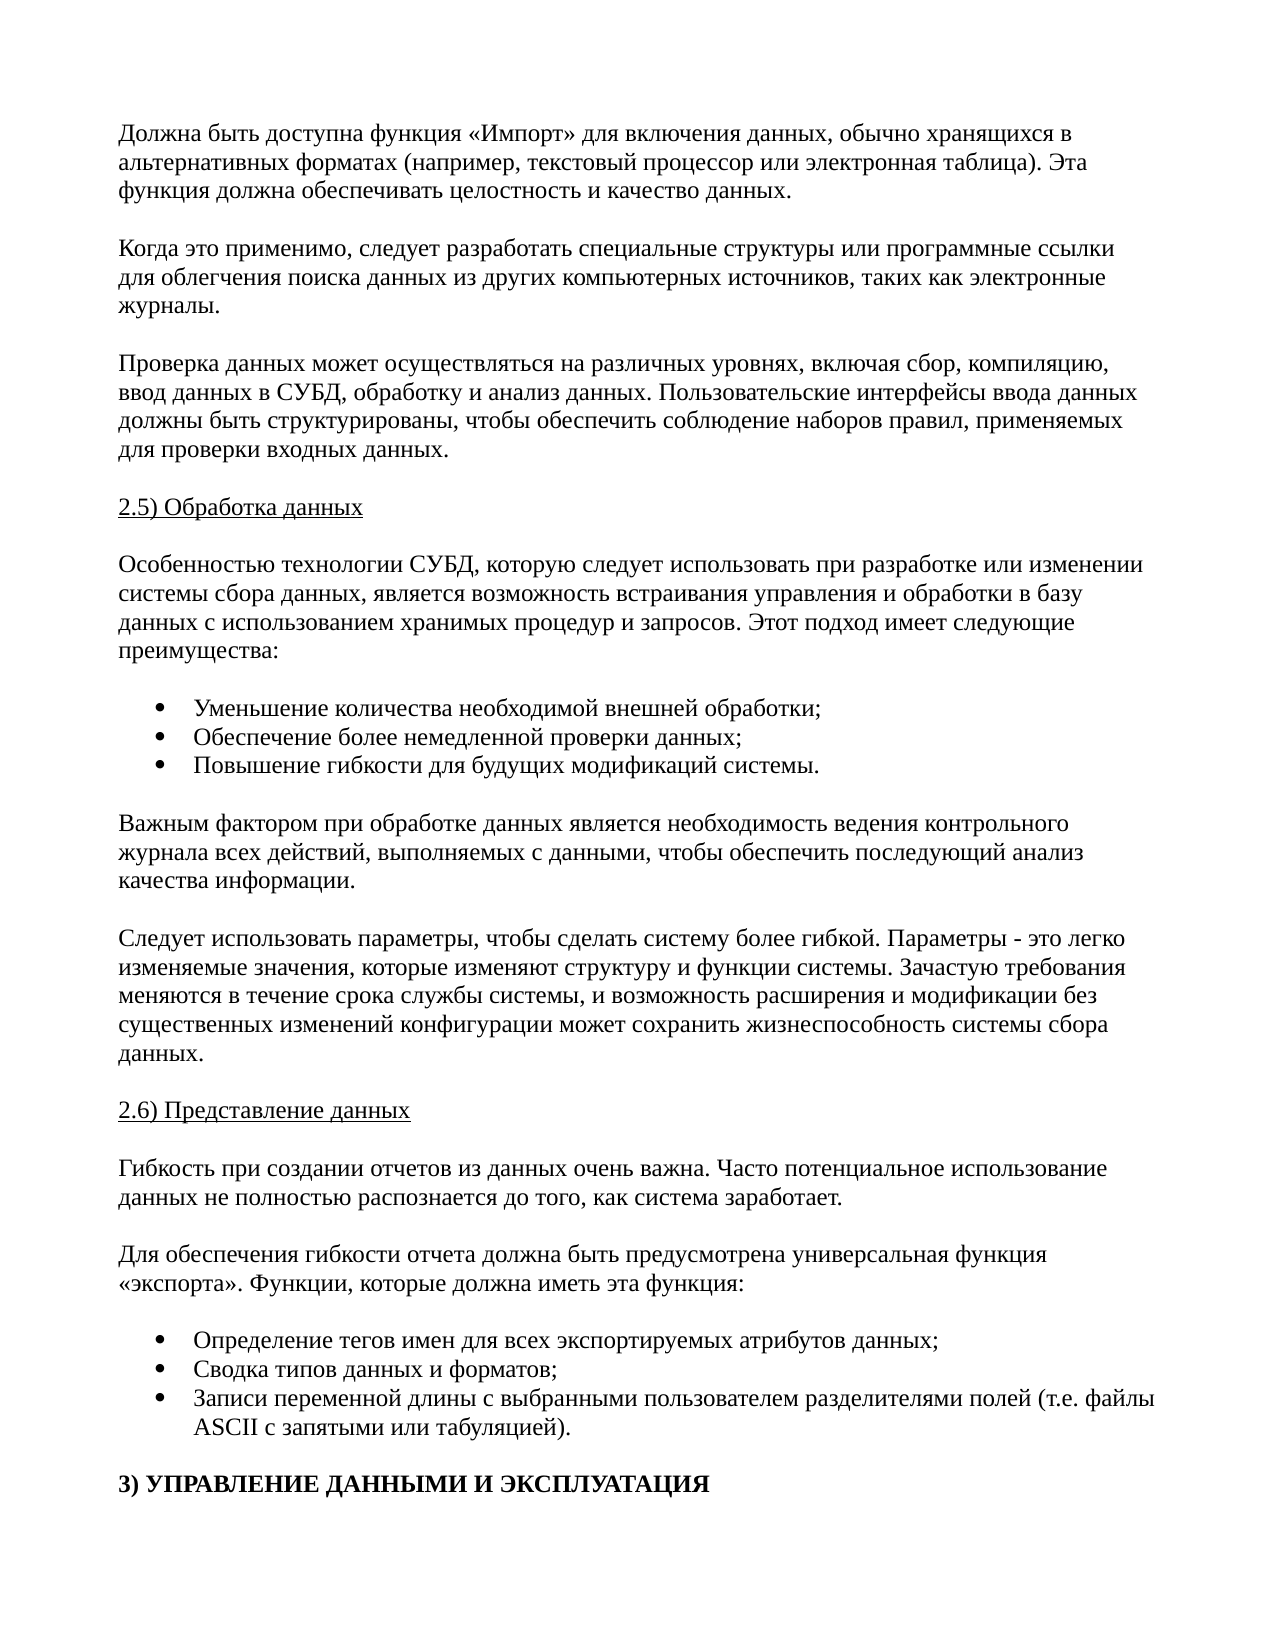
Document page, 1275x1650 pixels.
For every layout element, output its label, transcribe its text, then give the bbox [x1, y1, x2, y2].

text Для обеспечения гибкости отчета должна быть предусмотрена универсальная функция «экспорта». Функции, которые должна иметь эта функция: [118, 1239, 1157, 1297]
text 3) УПРАВЛЕНИЕ ДАННЫМИ И ЭКСПЛУАТАЦИЯ [118, 1469, 1157, 1498]
list Уменьшение количества необходимой внешней обработки; [156, 693, 1157, 722]
list Обеспечение более немедленной проверки данных; [156, 722, 1157, 751]
text 2.5) Обработка данных [118, 492, 1157, 521]
text Важным фактором при обработке данных является необходимость ведения контрольного журнала всех действий, выполняемых с данными, чтобы обеспечить последующий анализ качества информации. [118, 808, 1157, 894]
text Особенностью технологии СУБД, которую следует использовать при разработке или изменении системы сбора данных, является возможность встраивания управления и обработки в базу данных с использованием хранимых процедур и запросов. Этот подход имеет следующие преимущества: [118, 549, 1157, 664]
text 2.6) Представление данных [118, 1096, 1157, 1124]
list Записи переменной длины с выбранными пользователем разделителями полей (т.е. файлы ASCII с запятыми или табуляцией). [156, 1383, 1157, 1441]
text Проверка данных может осуществляться на различных уровнях, включая сбор, компиляцию, ввод данных в СУБД, обработку и анализ данных. Пользовательские интерфейсы ввода данных должны быть структурированы, чтобы обеспечить соблюдение наборов правил, применяемых для проверки входных данных. [118, 348, 1157, 463]
text Когда это применимо, следует разработать специальные структуры или программные ссылки для облегчения поиска данных из других компьютерных источников, таких как электронные журналы. [118, 233, 1157, 319]
text Должна быть доступна функция «Импорт» для включения данных, обычно хранящихся в альтернативных форматах (например, текстовый процессор или электронная таблица). Эта функция должна обеспечивать целостность и качество данных. [118, 118, 1157, 204]
list Сводка типов данных и форматов; [156, 1354, 1157, 1383]
text Следует использовать параметры, чтобы сделать систему более гибкой. Параметры - это легко изменяемые значения, которые изменяют структуру и функции системы. Зачастую требования меняются в течение срока службы системы, и возможность расширения и модификации без существенных изменений конфигурации может сохранить жизнеспособность системы сбора данных. [118, 923, 1157, 1067]
text Гибкость при создании отчетов из данных очень важна. Часто потенциальное использование данных не полностью распознается до того, как система заработает. [118, 1153, 1157, 1211]
list Определение тегов имен для всех экспортируемых атрибутов данных; [156, 1326, 1157, 1354]
list Повышение гибкости для будущих модификаций системы. [156, 751, 1157, 779]
